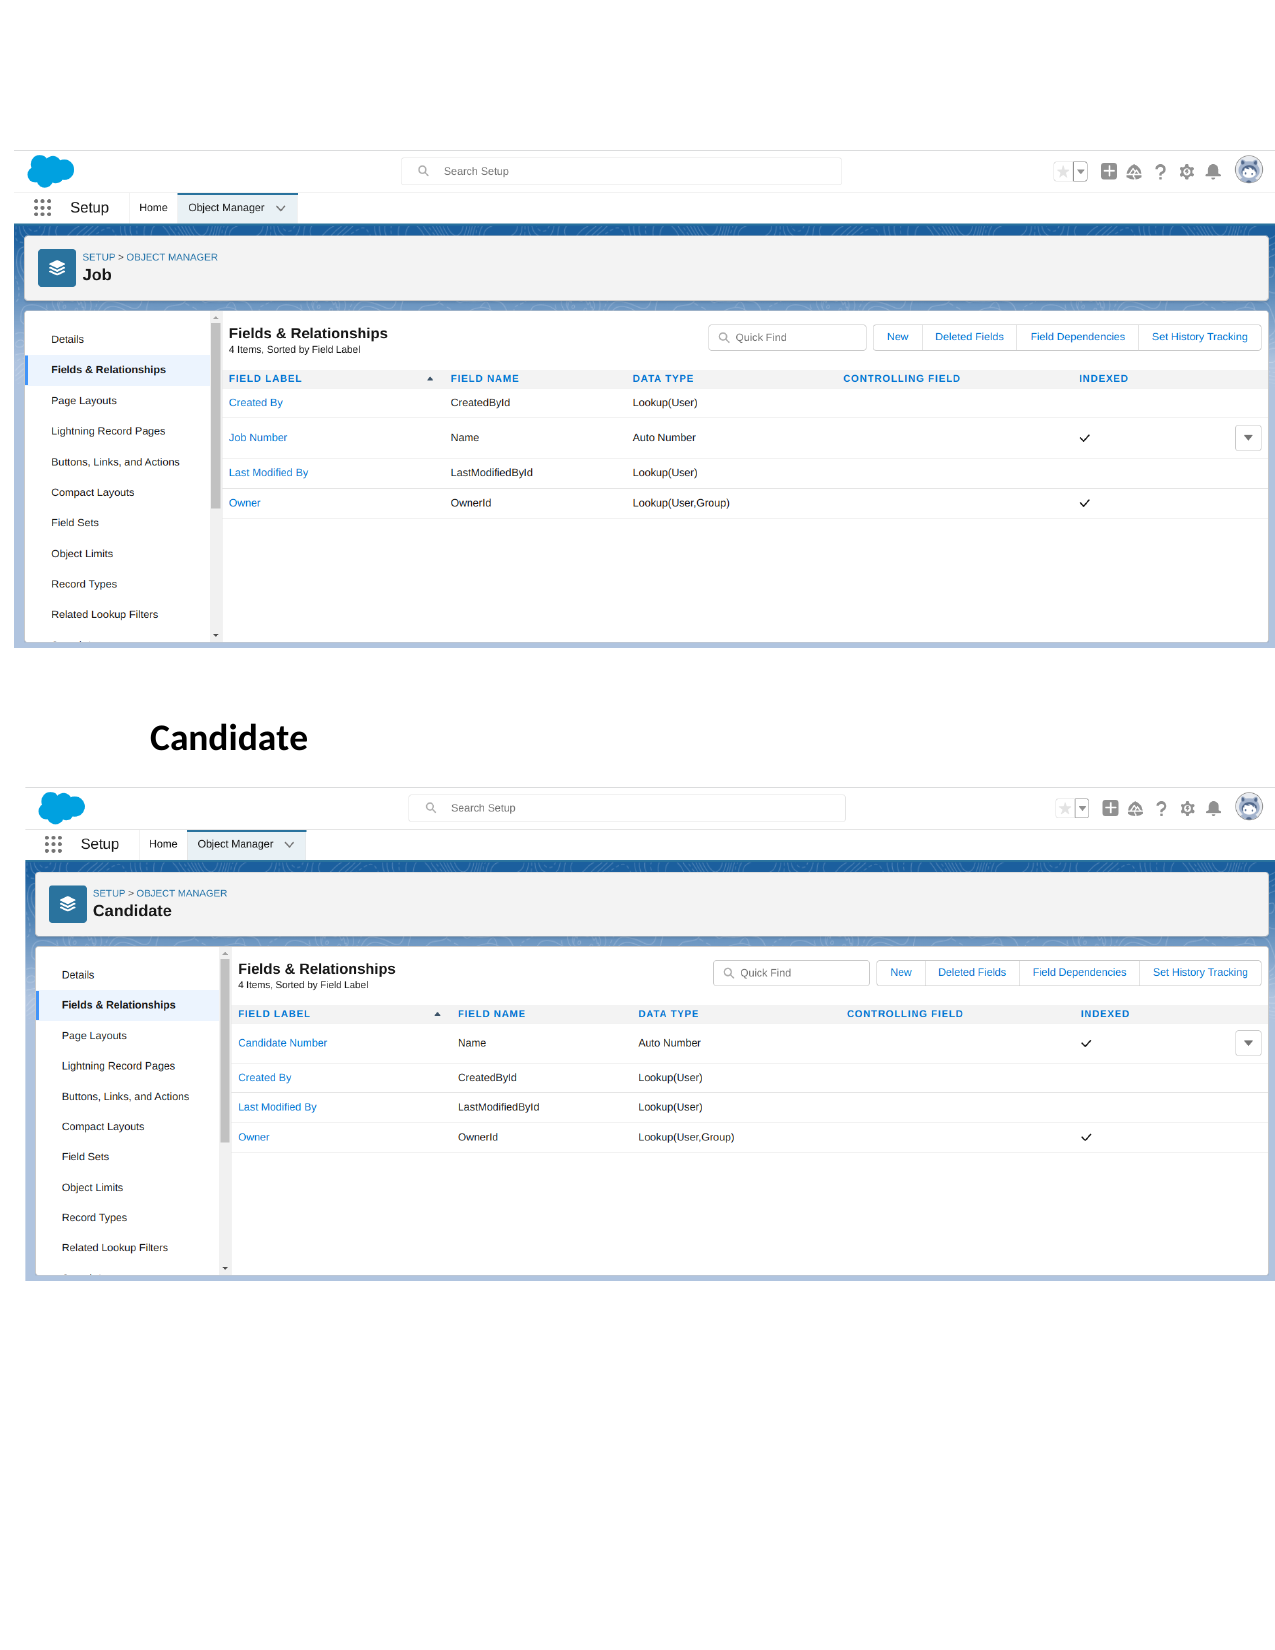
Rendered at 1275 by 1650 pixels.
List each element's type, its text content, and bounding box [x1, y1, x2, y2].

text Candidate [150, 714, 1137, 760]
picture [14, 150, 1275, 648]
picture [25, 787, 1275, 1281]
